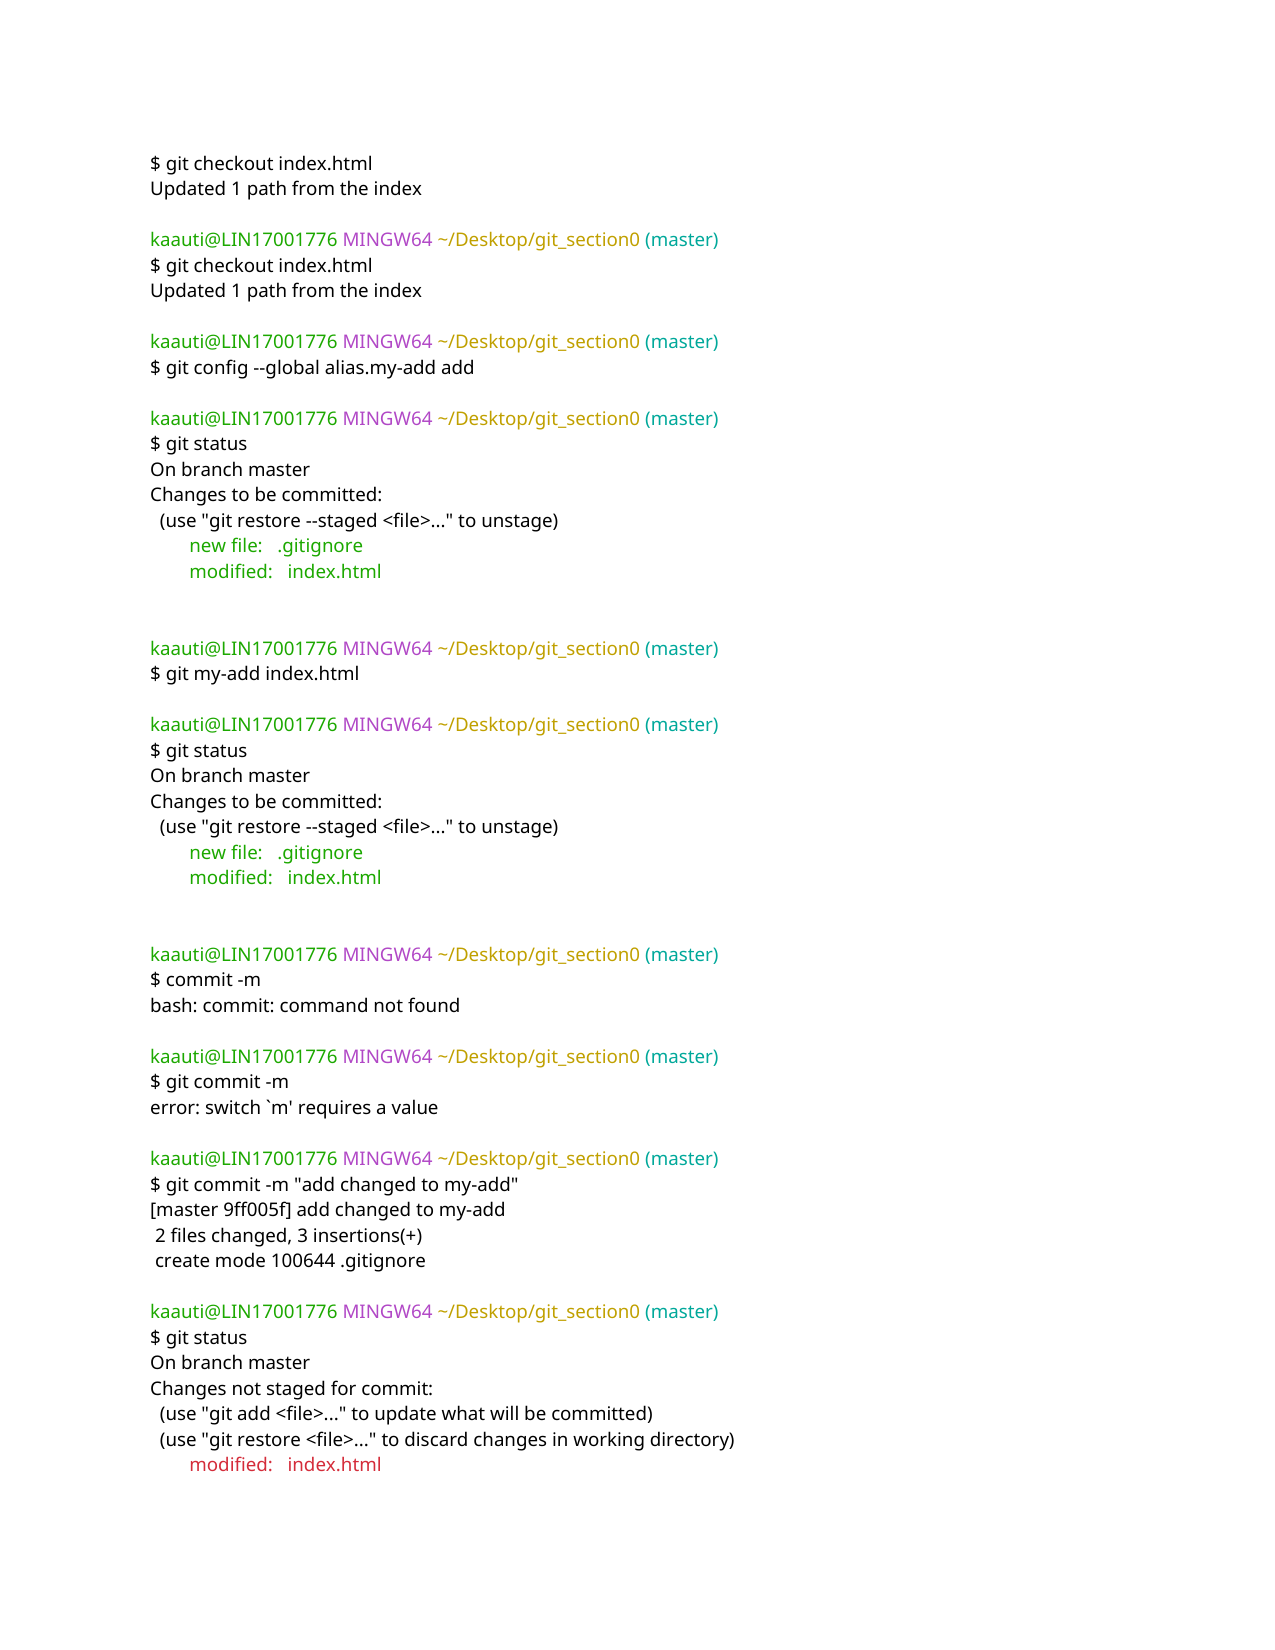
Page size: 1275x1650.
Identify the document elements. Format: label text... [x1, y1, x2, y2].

text kaauti@LIN17001776 MINGW64 ~/Desktop/git_section0 (master) [150, 1145, 1125, 1171]
text modified: index.html [150, 864, 1125, 890]
text Updated 1 path from the index [150, 176, 1125, 201]
text 2 files changed, 3 insertions(+) [150, 1222, 1125, 1247]
text $ git commit -m "add changed to my-add" [150, 1171, 1125, 1196]
text $ git checkout index.html [150, 252, 1125, 278]
text $ git status [150, 431, 1125, 456]
text kaauti@LIN17001776 MINGW64 ~/Desktop/git_section0 (master) [150, 1043, 1125, 1069]
text kaauti@LIN17001776 MINGW64 ~/Desktop/git_section0 (master) [150, 329, 1125, 354]
text (use "git restore --staged <file>..." to unstage) [150, 507, 1125, 533]
text kaauti@LIN17001776 MINGW64 ~/Desktop/git_section0 (master) [150, 711, 1125, 737]
text On branch master [150, 456, 1125, 482]
text $ git checkout index.html [150, 150, 1125, 176]
text $ commit -m [150, 967, 1125, 992]
text modified: index.html [150, 1452, 1125, 1477]
text new file: .gitignore [150, 839, 1125, 864]
text On branch master [150, 1349, 1125, 1375]
text Changes to be committed: [150, 482, 1125, 507]
text kaauti@LIN17001776 MINGW64 ~/Desktop/git_section0 (master) [150, 941, 1125, 967]
text create mode 100644 .gitignore [150, 1247, 1125, 1273]
text (use "git add <file>..." to update what will be committed) [150, 1401, 1125, 1426]
text Changes to be committed: [150, 788, 1125, 813]
text Updated 1 path from the index [150, 278, 1125, 303]
text error: switch `m' requires a value [150, 1094, 1125, 1120]
text (use "git restore <file>..." to discard changes in working directory) [150, 1426, 1125, 1452]
text kaauti@LIN17001776 MINGW64 ~/Desktop/git_section0 (master) [150, 635, 1125, 660]
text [150, 227, 1125, 252]
text $ git status [150, 1324, 1125, 1349]
text bash: commit: command not found [150, 992, 1125, 1018]
text On branch master [150, 762, 1125, 788]
text kaauti@LIN17001776 MINGW64 ~/Desktop/git_section0 (master) [150, 405, 1125, 431]
text (use "git restore --staged <file>..." to unstage) [150, 813, 1125, 839]
text new file: .gitignore [150, 533, 1125, 558]
text kaauti@LIN17001776 MINGW64 ~/Desktop/git_section0 (master) [150, 1298, 1125, 1324]
text Changes not staged for commit: [150, 1375, 1125, 1401]
text $ git commit -m [150, 1069, 1125, 1094]
text modified: index.html [150, 558, 1125, 584]
text [master 9ff005f] add changed to my-add [150, 1196, 1125, 1222]
text $ git status [150, 737, 1125, 762]
text $ git config --global alias.my-add add [150, 354, 1125, 380]
text $ git my-add index.html [150, 660, 1125, 686]
